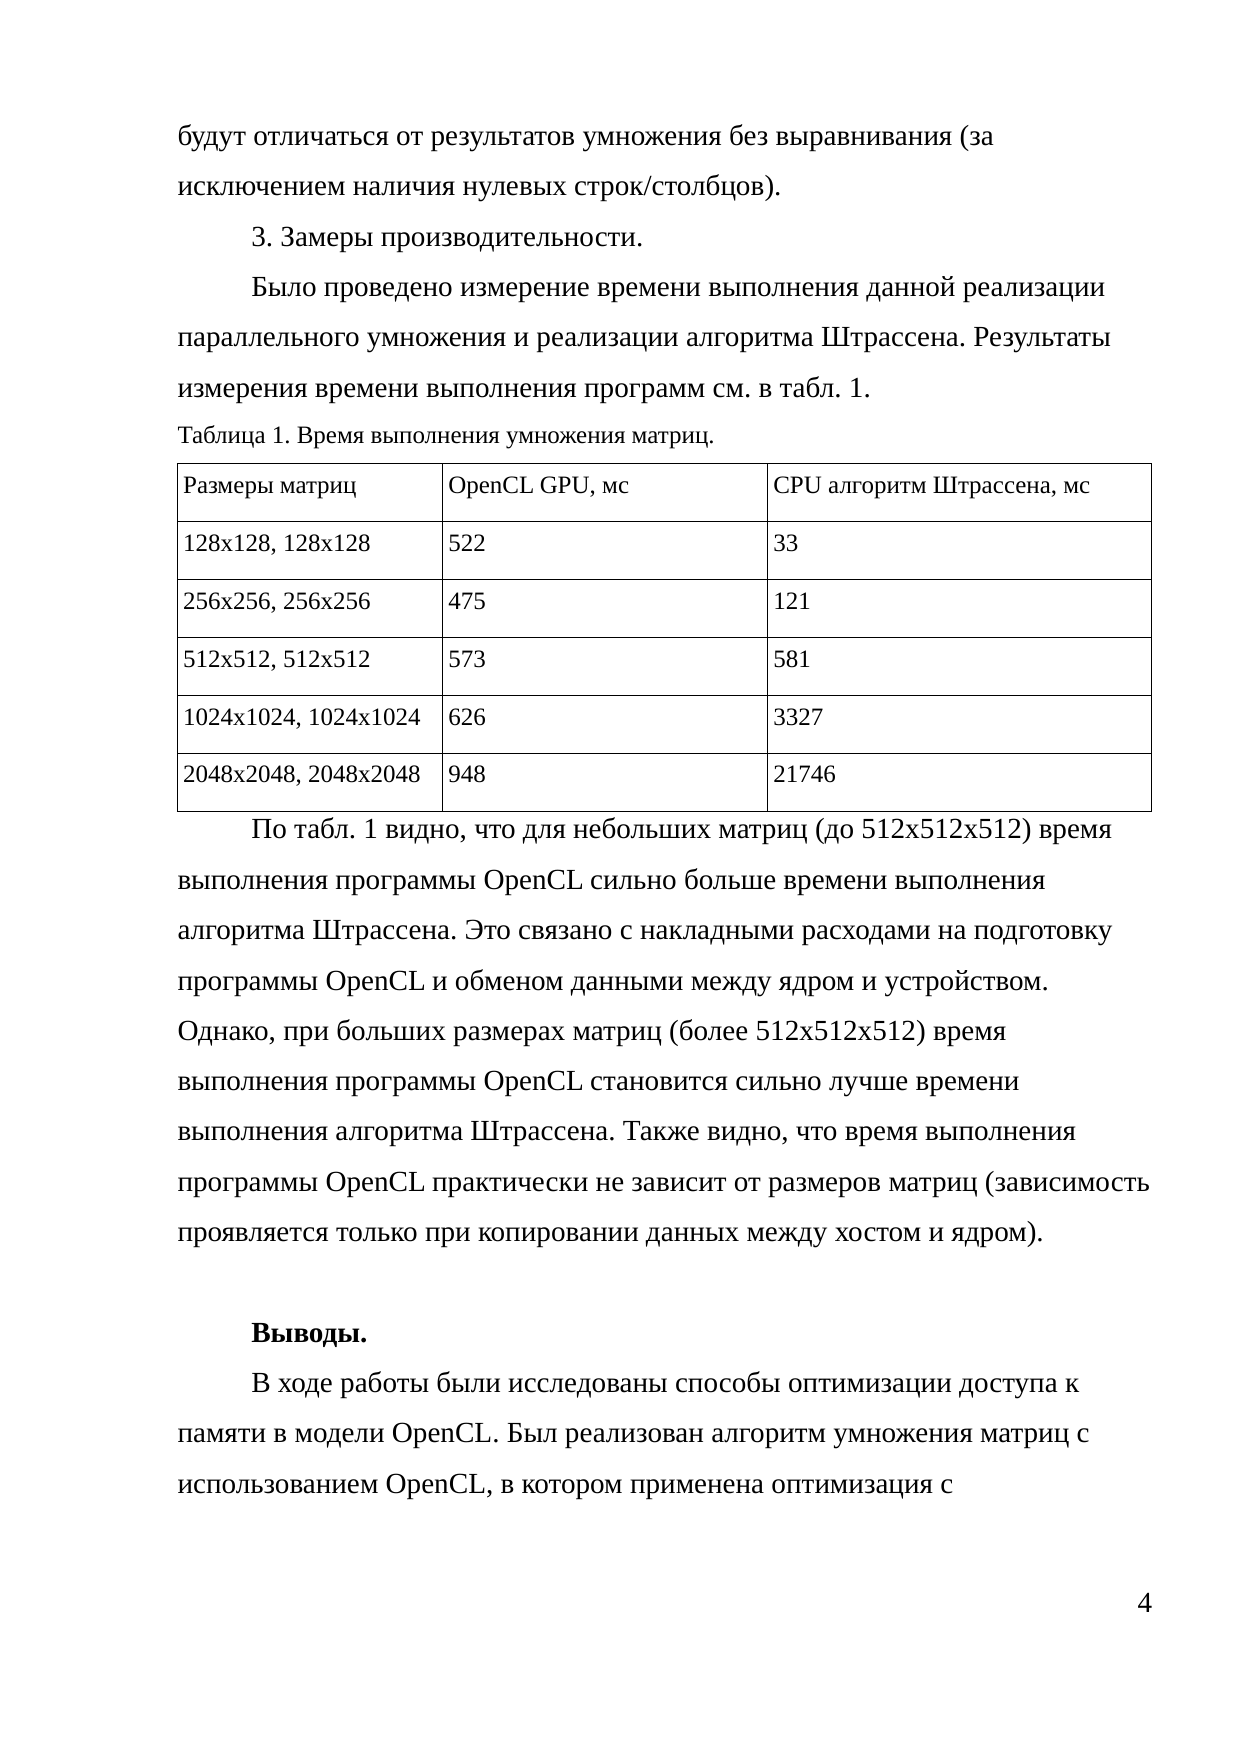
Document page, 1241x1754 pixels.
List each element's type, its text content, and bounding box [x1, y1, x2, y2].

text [177, 118, 1152, 202]
text Выводы. [177, 1315, 1152, 1348]
text Таблица 1. Время выполнения умножения матриц. [177, 420, 1152, 449]
table_cell 121 [768, 580, 1151, 637]
table_cell 573 [443, 638, 767, 695]
table_cell 256x256, 256x256 [178, 580, 442, 637]
table_cell 3327 [768, 696, 1151, 753]
table_cell 522 [443, 522, 767, 579]
table_cell 475 [443, 580, 767, 637]
table_cell 512x512, 512x512 [178, 638, 442, 695]
table_cell 581 [768, 638, 1151, 695]
table_cell 128x128, 128x128 [178, 522, 442, 579]
text Было проведено измерение времени выполнения данной реализации параллельного умножения и реализации алгоритма Штрассена. Результаты измерения времени выполнения программ см. в табл. 1. [177, 269, 1152, 403]
text По табл. 1 видно, что для небольших матриц (до 512x512x512) время выполнения программы OpenCL сильно больше времени выполнения алгоритма Штрассена. Это связано с накладными расходами на подготовку программы OpenCL и обменом данными между ядром и устройством. Однако, при больших размерах матриц (более 512x512x512) время выполнения программы OpenCL становится сильно лучше времени выполнения алгоритма Штрассена. Также видно, что время выполнения программы OpenCL практически не зависит от размеров матриц (зависимость проявляется только при копировании данных между хостом и ядром). [177, 812, 1152, 1248]
table_cell 2048x2048, 2048x2048 [178, 754, 442, 811]
table_cell 1024x1024, 1024x1024 [178, 696, 442, 753]
table_header OpenCL GPU, мс [443, 464, 767, 521]
table_header Размеры матриц [178, 464, 442, 521]
table_cell 33 [768, 522, 1151, 579]
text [177, 1365, 1152, 1499]
table_cell 626 [443, 696, 767, 753]
text 3. Замеры производительности. [177, 219, 1152, 252]
table_cell 21746 [768, 754, 1151, 811]
table_cell 948 [443, 754, 767, 811]
table_header CPU алгоритм Штрассена, мс [768, 464, 1151, 521]
